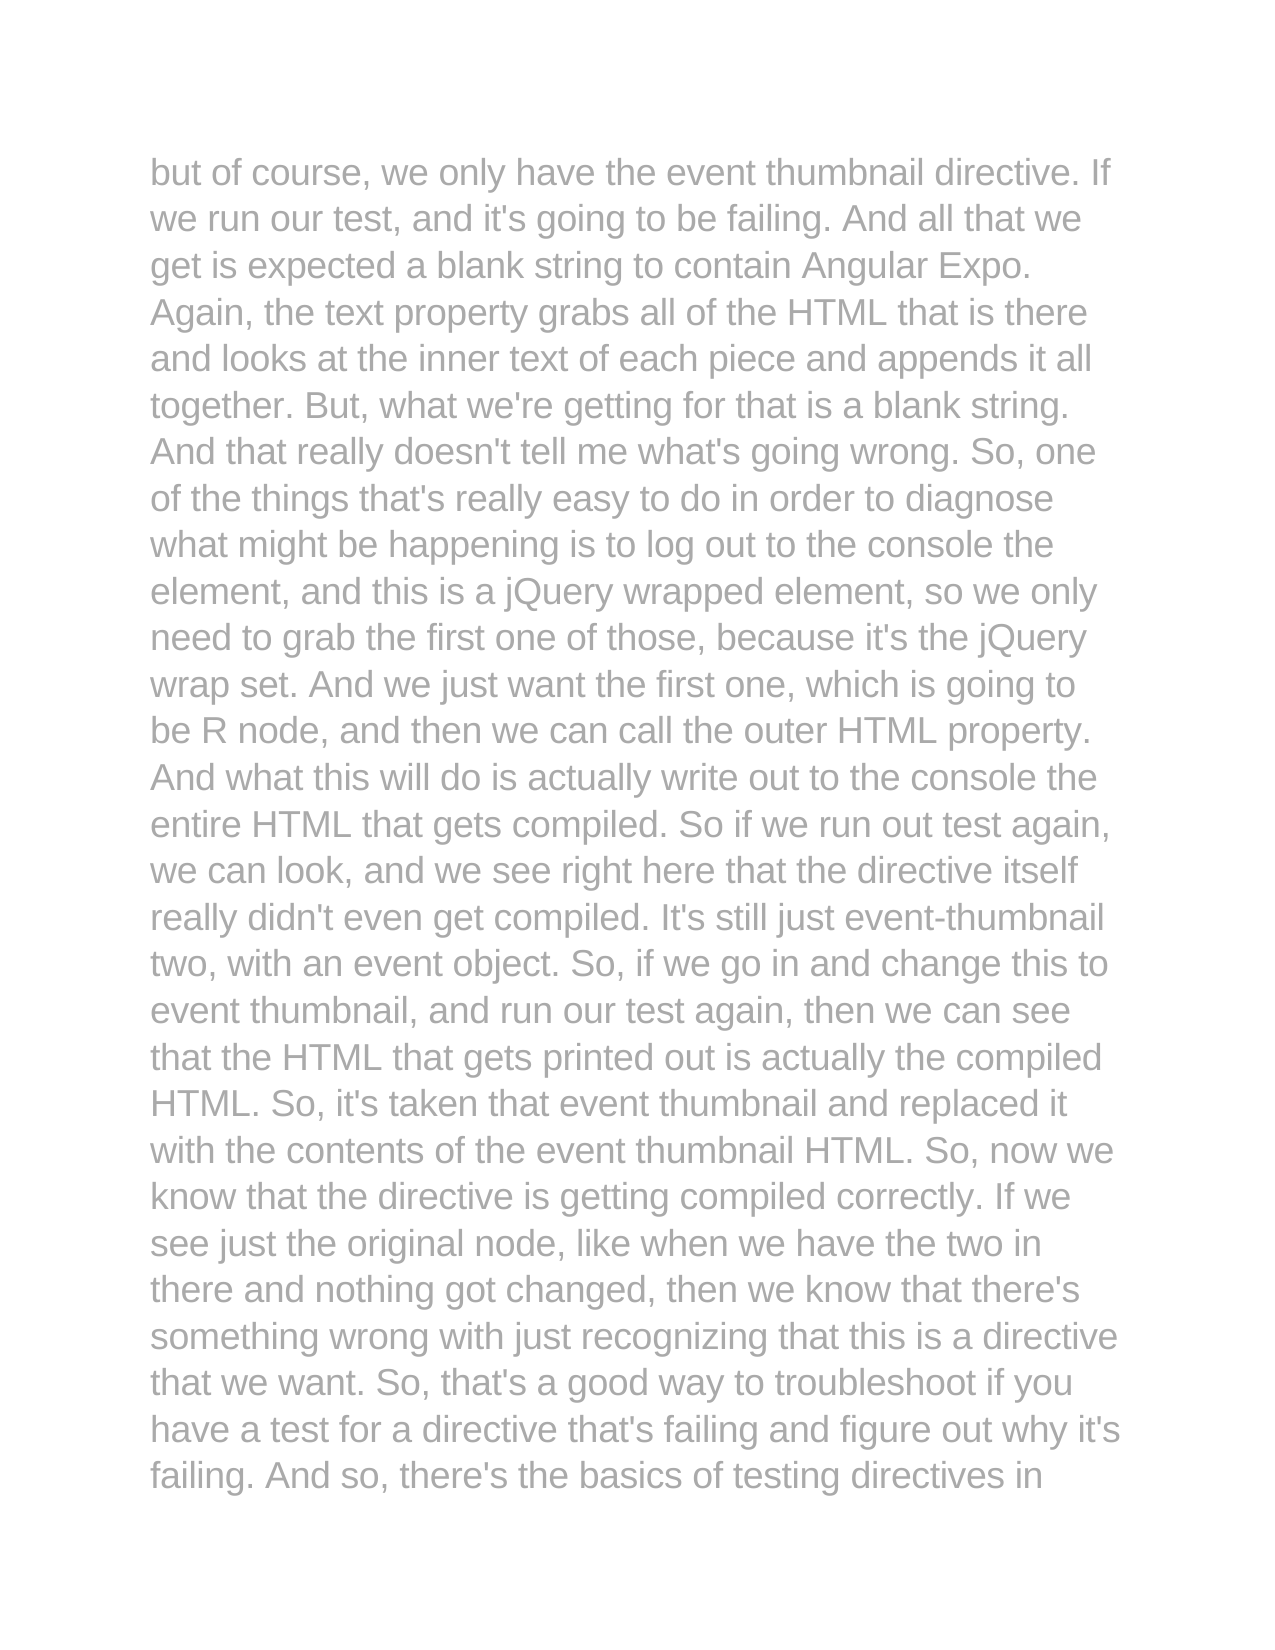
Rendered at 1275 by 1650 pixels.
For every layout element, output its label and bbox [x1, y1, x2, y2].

text [150, 150, 1125, 1497]
